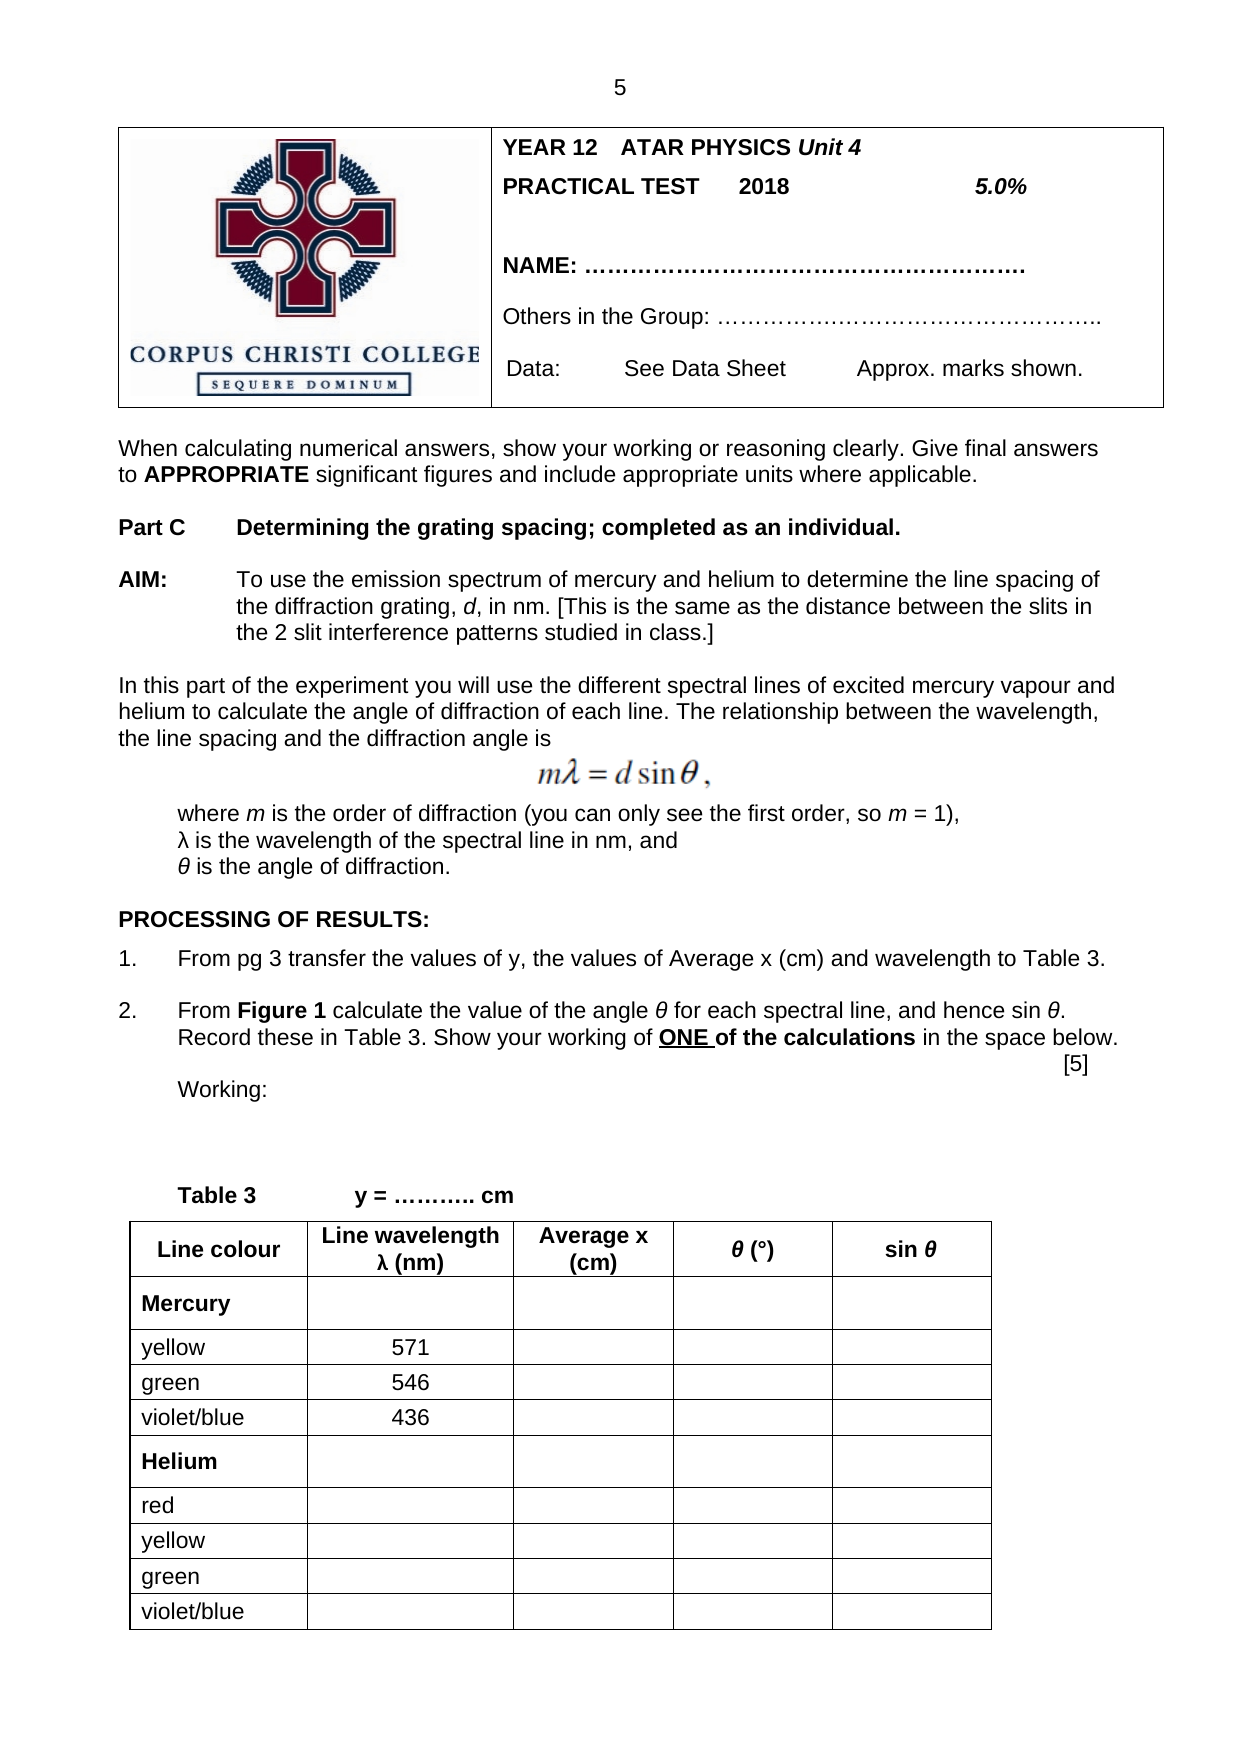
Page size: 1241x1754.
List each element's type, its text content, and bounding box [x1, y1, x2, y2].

table_cell [833, 1330, 991, 1364]
table_cell [308, 1436, 513, 1487]
table_cell [833, 1400, 991, 1435]
table_cell [674, 1436, 832, 1487]
table_cell [674, 1559, 832, 1593]
text PROCESSING OF RESULTS: [118, 906, 1122, 932]
table_cell violet/blue [131, 1400, 307, 1435]
table_cell [514, 1524, 673, 1558]
table_header [119, 128, 491, 407]
table_cell [833, 1594, 991, 1629]
table_cell yellow [131, 1524, 307, 1558]
table_cell [308, 1524, 513, 1558]
table_cell [833, 1524, 991, 1558]
table_cell [514, 1594, 673, 1629]
table_cell 436 [308, 1400, 513, 1435]
table_header sin θ [833, 1222, 991, 1276]
table_cell violet/blue [131, 1594, 307, 1629]
table_cell [514, 1400, 673, 1435]
text θ is the angle of diffraction. [177, 853, 1122, 879]
list From Figure 1 calculate the value of the angle θ for each spectral line, and hence sin θ. Record these in Table 3. Show your working of ONE of the calculations in the space below. [5] [118, 997, 1122, 1076]
table_cell red [131, 1488, 307, 1522]
text Part C Determining the grating spacing; completed as an individual. [118, 514, 1122, 540]
table_header Average x (cm) [514, 1222, 673, 1276]
table_cell 546 [308, 1365, 513, 1399]
table_cell [833, 1277, 991, 1328]
table_cell [833, 1488, 991, 1522]
table_cell [674, 1488, 832, 1522]
table_cell [833, 1559, 991, 1593]
table_header Line wavelength λ (nm) [308, 1222, 513, 1276]
table_cell [514, 1330, 673, 1364]
table_cell [514, 1488, 673, 1522]
table_cell [514, 1365, 673, 1399]
table_cell [674, 1524, 832, 1558]
table_header θ (°) [674, 1222, 832, 1276]
table_cell [308, 1488, 513, 1522]
table_cell [674, 1277, 832, 1328]
table_cell [674, 1330, 832, 1364]
text When calculating numerical answers, show your working or reasoning clearly. Give final answers to APPROPRIATE significant figures and include appropriate units where applicable. [118, 434, 1122, 487]
table_cell [514, 1559, 673, 1593]
picture [527, 750, 713, 801]
table_cell [833, 1436, 991, 1487]
text In this part of the experiment you will use the different spectral lines of excited mercury vapour and helium to calculate the angle of diffraction of each line. The relationship between the wavelength, the line spacing and the diffraction angle is [118, 672, 1122, 751]
text Table 3 y = ……….. cm [177, 1182, 1122, 1208]
table_cell 571 [308, 1330, 513, 1364]
list From pg 3 transfer the values of y, the values of Average x (cm) and wavelength to Table 3. [118, 944, 1122, 971]
table_cell [308, 1277, 513, 1328]
table_cell [674, 1594, 832, 1629]
table_cell [514, 1436, 673, 1487]
table_cell green [131, 1365, 307, 1399]
table_cell Mercury [131, 1277, 307, 1328]
table_header YEAR 12 ATAR PHYSICS Unit 4 PRACTICAL TEST 2018 5.0% NAME: …………………………………………………. Others in the Group: …………….…………………………….. Data: See Data Sheet Approx. marks shown. [492, 128, 1163, 407]
table_cell green [131, 1559, 307, 1593]
table_cell yellow [131, 1330, 307, 1364]
table_cell [308, 1559, 513, 1593]
table_cell [833, 1365, 991, 1399]
text where m is the order of diffraction (you can only see the first order, so m = 1), [177, 800, 1122, 827]
table_cell Helium [131, 1436, 307, 1487]
text AIM: To use the emission spectrum of mercury and helium to determine the line spacing of the diffraction grating, d, in nm. [This is the same as the distance between the slits in the 2 slit interference patterns studied in class.] [118, 566, 1122, 645]
text Working: [177, 1076, 1122, 1103]
table_header Line colour [131, 1222, 307, 1276]
text λ is the wavelength of the spectral line in nm, and [177, 827, 1122, 853]
table_cell [674, 1400, 832, 1435]
table_cell [674, 1365, 832, 1399]
table_cell [514, 1277, 673, 1328]
picture [130, 139, 479, 396]
table_cell [308, 1594, 513, 1629]
